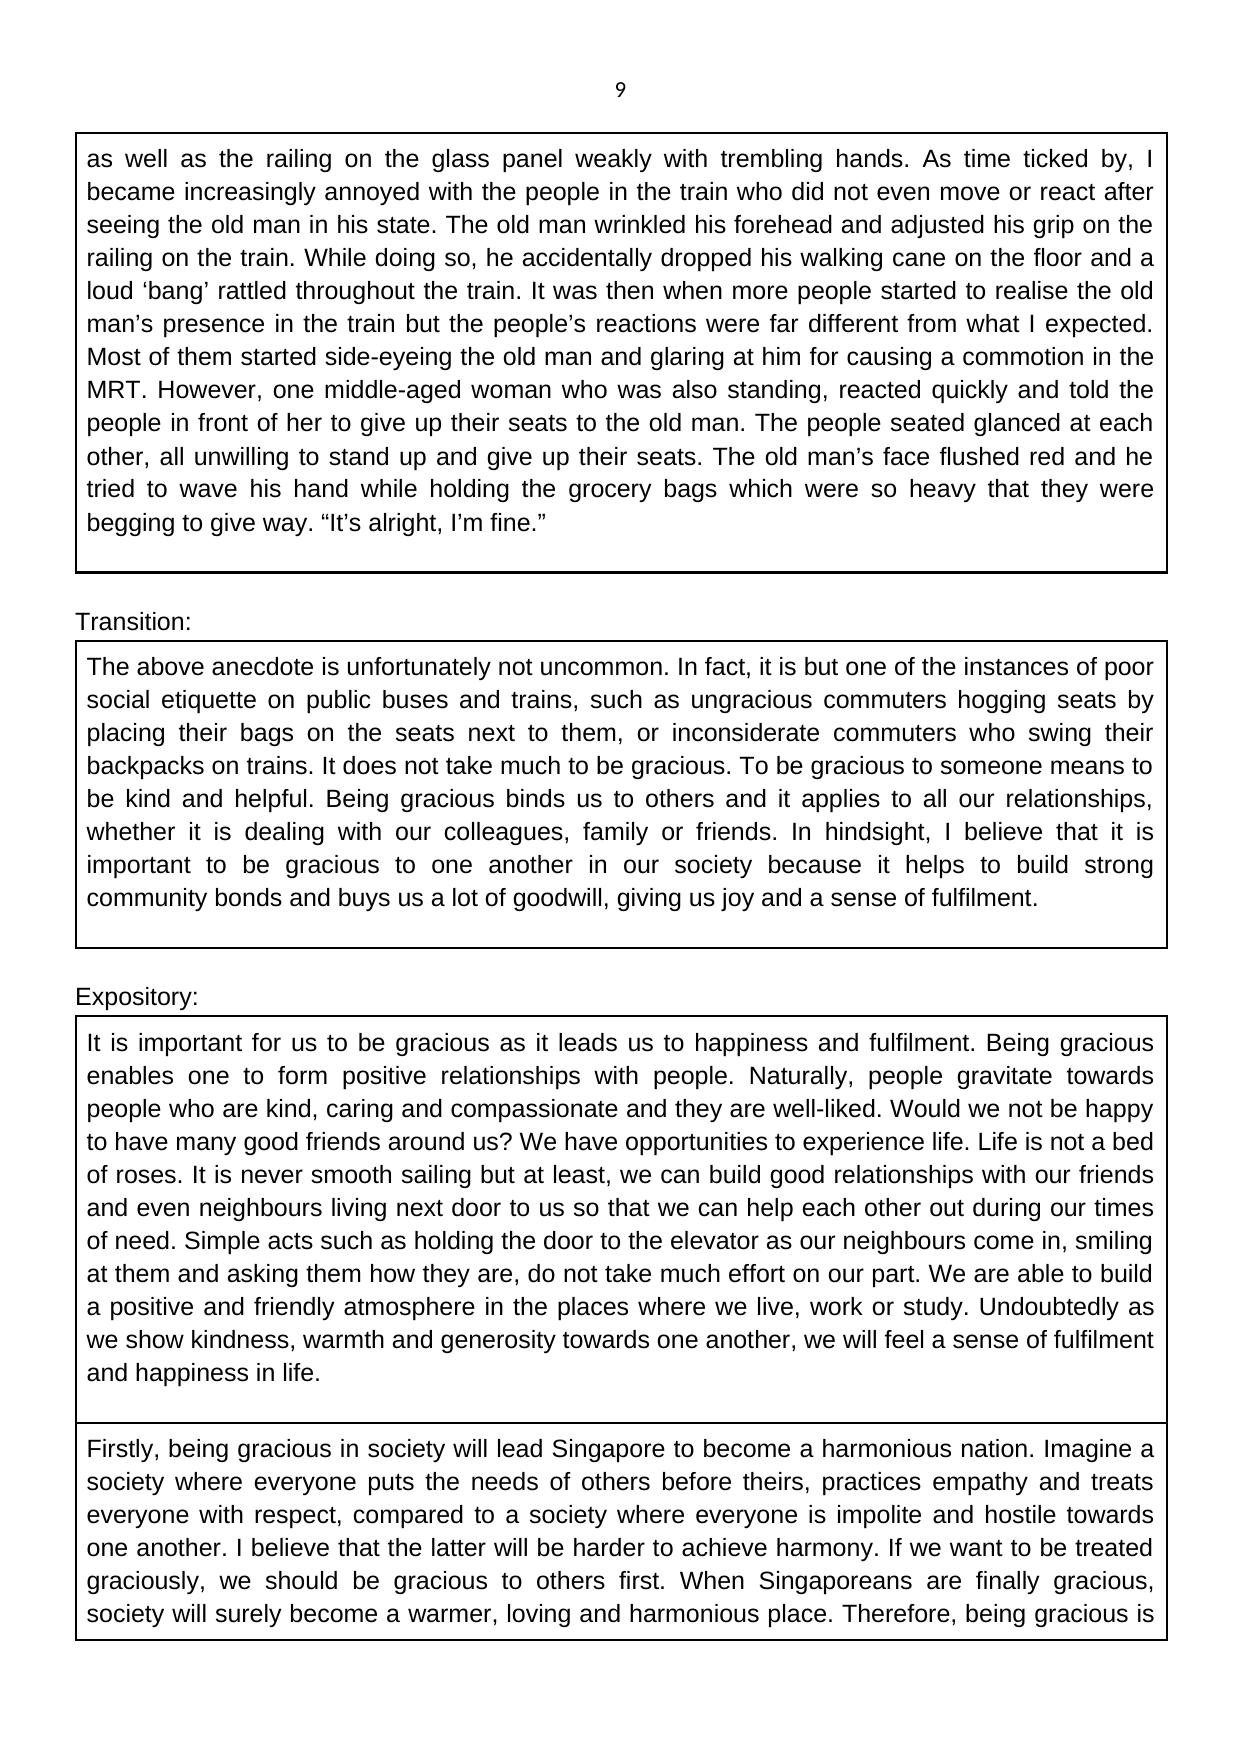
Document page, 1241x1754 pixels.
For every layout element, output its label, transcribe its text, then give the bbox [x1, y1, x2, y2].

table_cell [77, 1424, 1166, 1638]
table_header It is important for us to be gracious as it leads us to happiness and fulfilment. Being gracious enables one to form positive relationships with people. Naturally, people gravitate towards people who are kind, caring and compassionate and they are well-liked. Would we not be happy to have many good friends around us? We have opportunities to experience life. Life is not a bed of roses. It is never smooth sailing but at least, we can build good relationships with our friends and even neighbours living next door to us so that we can help each other out during our times of need. Simple acts such as holding the door to the elevator as our neighbours come in, smiling at them and asking them how they are, do not take much effort on our part. We are able to build a positive and friendly atmosphere in the places where we live, work or study. Undoubtedly as we show kindness, warmth and generosity towards one another, we will feel a sense of fulfilment and happiness in life. [77, 1017, 1166, 1422]
text Expository: [75, 982, 1165, 1011]
text Transition: [75, 606, 1165, 635]
table_header The above anecdote is unfortunately not uncommon. In fact, it is but one of the instances of poor social etiquette on public buses and trains, such as ungracious commuters hogging seats by placing their bags on the seats next to them, or inconsiderate commuters who swing their backpacks on trains. It does not take much to be gracious. To be gracious to someone means to be kind and helpful. Being gracious binds us to others and it applies to all our relationships, whether it is dealing with our colleagues, family or friends. In hindsight, I believe that it is important to be gracious to one another in our society because it helps to build strong community bonds and buys us a lot of goodwill, giving us joy and a sense of fulfilment. [77, 642, 1166, 947]
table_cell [77, 134, 1166, 571]
